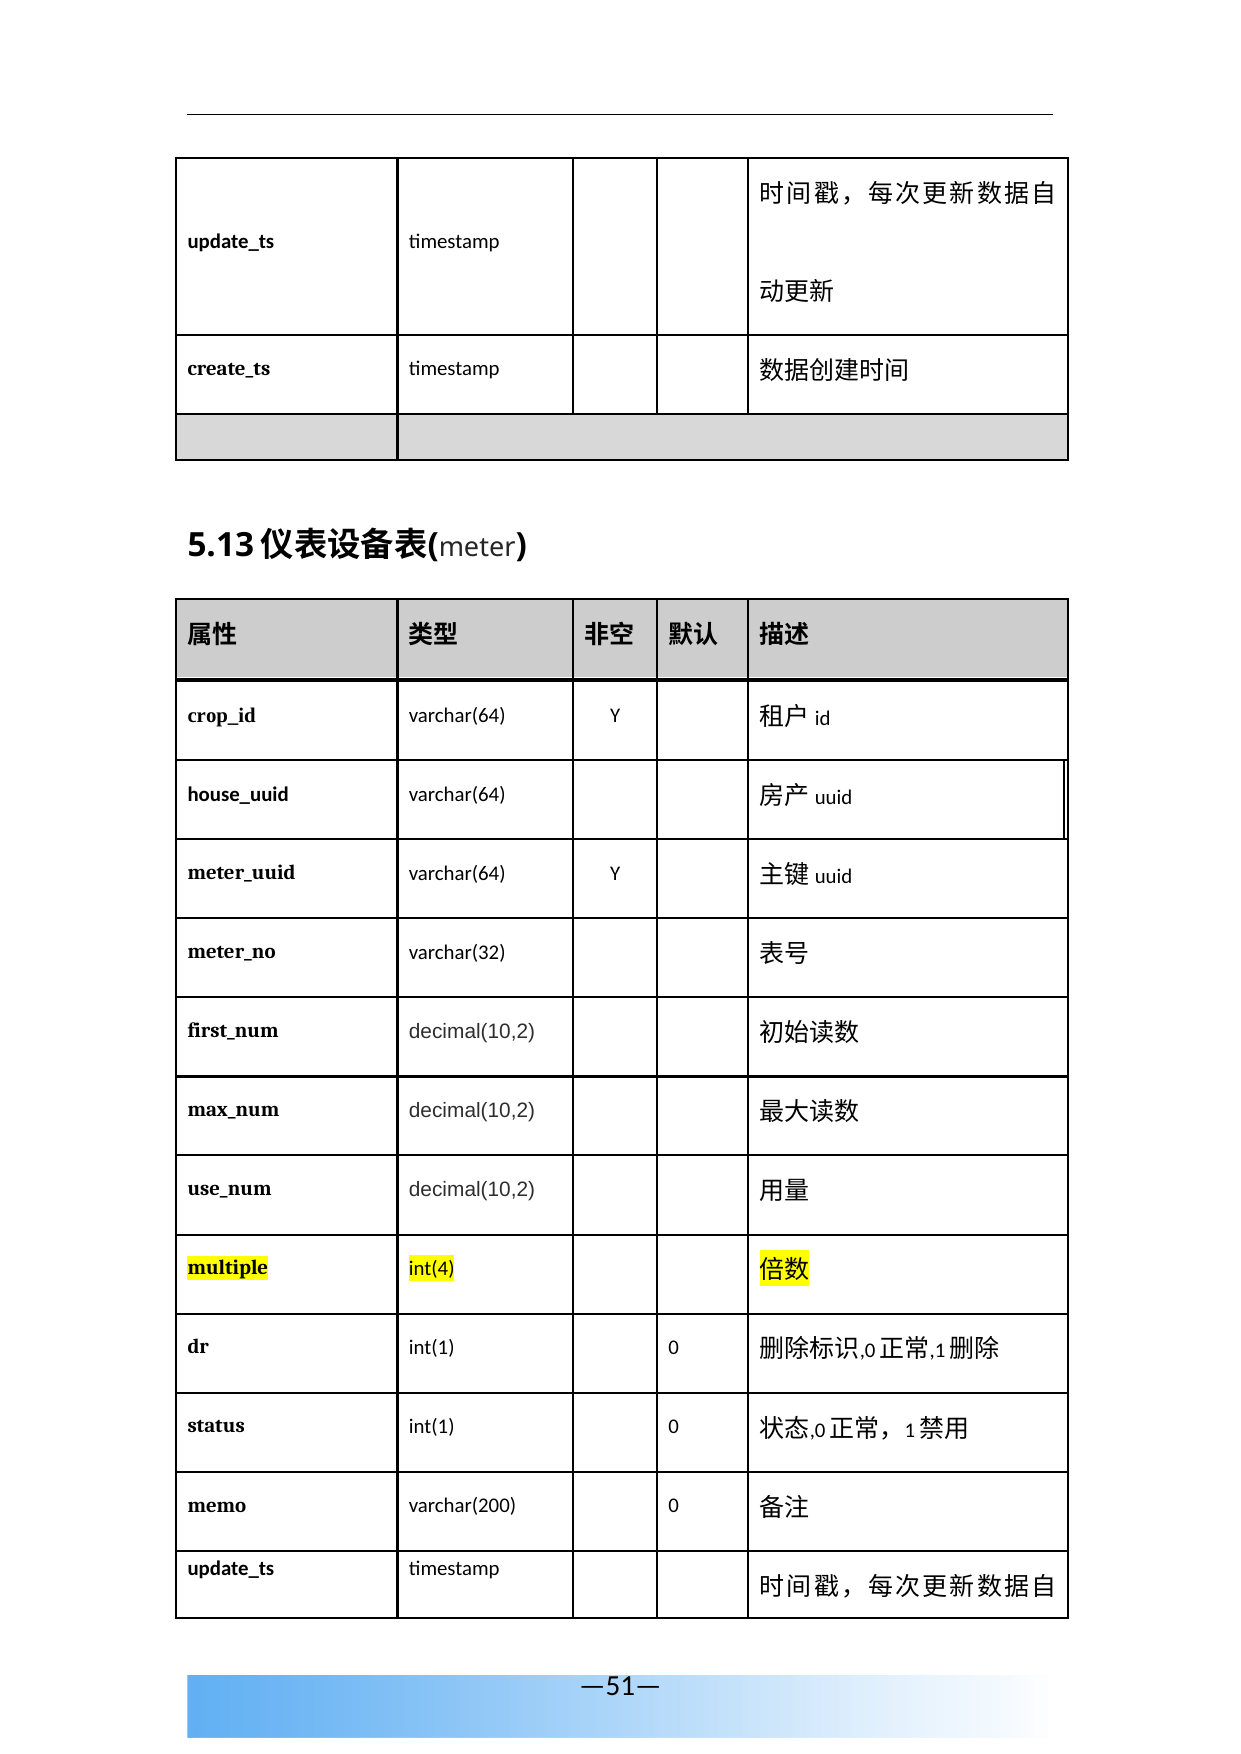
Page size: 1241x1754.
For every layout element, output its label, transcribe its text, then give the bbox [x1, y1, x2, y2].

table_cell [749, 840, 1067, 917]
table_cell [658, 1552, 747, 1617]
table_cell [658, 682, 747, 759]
picture [187, 1675, 1050, 1738]
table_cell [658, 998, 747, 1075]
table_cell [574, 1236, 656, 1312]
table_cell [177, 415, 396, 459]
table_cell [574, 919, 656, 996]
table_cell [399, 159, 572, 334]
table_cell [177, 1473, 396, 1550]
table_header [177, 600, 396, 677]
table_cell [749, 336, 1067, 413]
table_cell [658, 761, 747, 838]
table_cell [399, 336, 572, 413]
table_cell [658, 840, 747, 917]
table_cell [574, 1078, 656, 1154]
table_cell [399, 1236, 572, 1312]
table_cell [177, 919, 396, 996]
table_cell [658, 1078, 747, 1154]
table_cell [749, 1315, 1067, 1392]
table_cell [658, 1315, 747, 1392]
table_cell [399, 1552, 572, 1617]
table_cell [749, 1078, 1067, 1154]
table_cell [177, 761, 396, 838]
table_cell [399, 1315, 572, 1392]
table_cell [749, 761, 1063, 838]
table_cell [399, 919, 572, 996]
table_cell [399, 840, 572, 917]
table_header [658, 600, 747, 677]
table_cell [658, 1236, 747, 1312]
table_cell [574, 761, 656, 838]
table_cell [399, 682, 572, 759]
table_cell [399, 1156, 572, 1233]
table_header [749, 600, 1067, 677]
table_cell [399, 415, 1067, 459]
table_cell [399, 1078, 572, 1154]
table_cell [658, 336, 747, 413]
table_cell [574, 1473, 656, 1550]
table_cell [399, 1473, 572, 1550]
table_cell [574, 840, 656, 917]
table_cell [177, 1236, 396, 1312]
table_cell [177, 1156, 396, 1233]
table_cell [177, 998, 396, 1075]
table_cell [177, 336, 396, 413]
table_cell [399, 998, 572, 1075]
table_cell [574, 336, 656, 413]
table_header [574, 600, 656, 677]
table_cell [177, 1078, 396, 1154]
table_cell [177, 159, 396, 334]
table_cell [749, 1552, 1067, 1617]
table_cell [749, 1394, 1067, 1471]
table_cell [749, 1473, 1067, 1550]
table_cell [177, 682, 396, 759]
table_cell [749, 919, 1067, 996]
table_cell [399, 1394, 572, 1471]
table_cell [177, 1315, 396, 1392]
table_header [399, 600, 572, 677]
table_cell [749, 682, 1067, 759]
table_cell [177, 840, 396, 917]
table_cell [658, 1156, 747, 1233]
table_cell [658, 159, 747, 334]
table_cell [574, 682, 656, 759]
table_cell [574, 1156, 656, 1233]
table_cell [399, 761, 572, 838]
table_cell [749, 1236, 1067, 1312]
subtitle 5.13仪表设备表(meter) [187, 509, 1053, 574]
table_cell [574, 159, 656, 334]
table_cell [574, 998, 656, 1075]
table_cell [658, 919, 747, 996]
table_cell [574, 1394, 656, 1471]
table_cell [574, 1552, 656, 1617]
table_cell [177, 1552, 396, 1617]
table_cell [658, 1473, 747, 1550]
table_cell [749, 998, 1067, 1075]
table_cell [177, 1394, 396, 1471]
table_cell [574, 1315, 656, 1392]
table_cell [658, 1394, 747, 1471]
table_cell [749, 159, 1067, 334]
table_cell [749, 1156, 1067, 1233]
